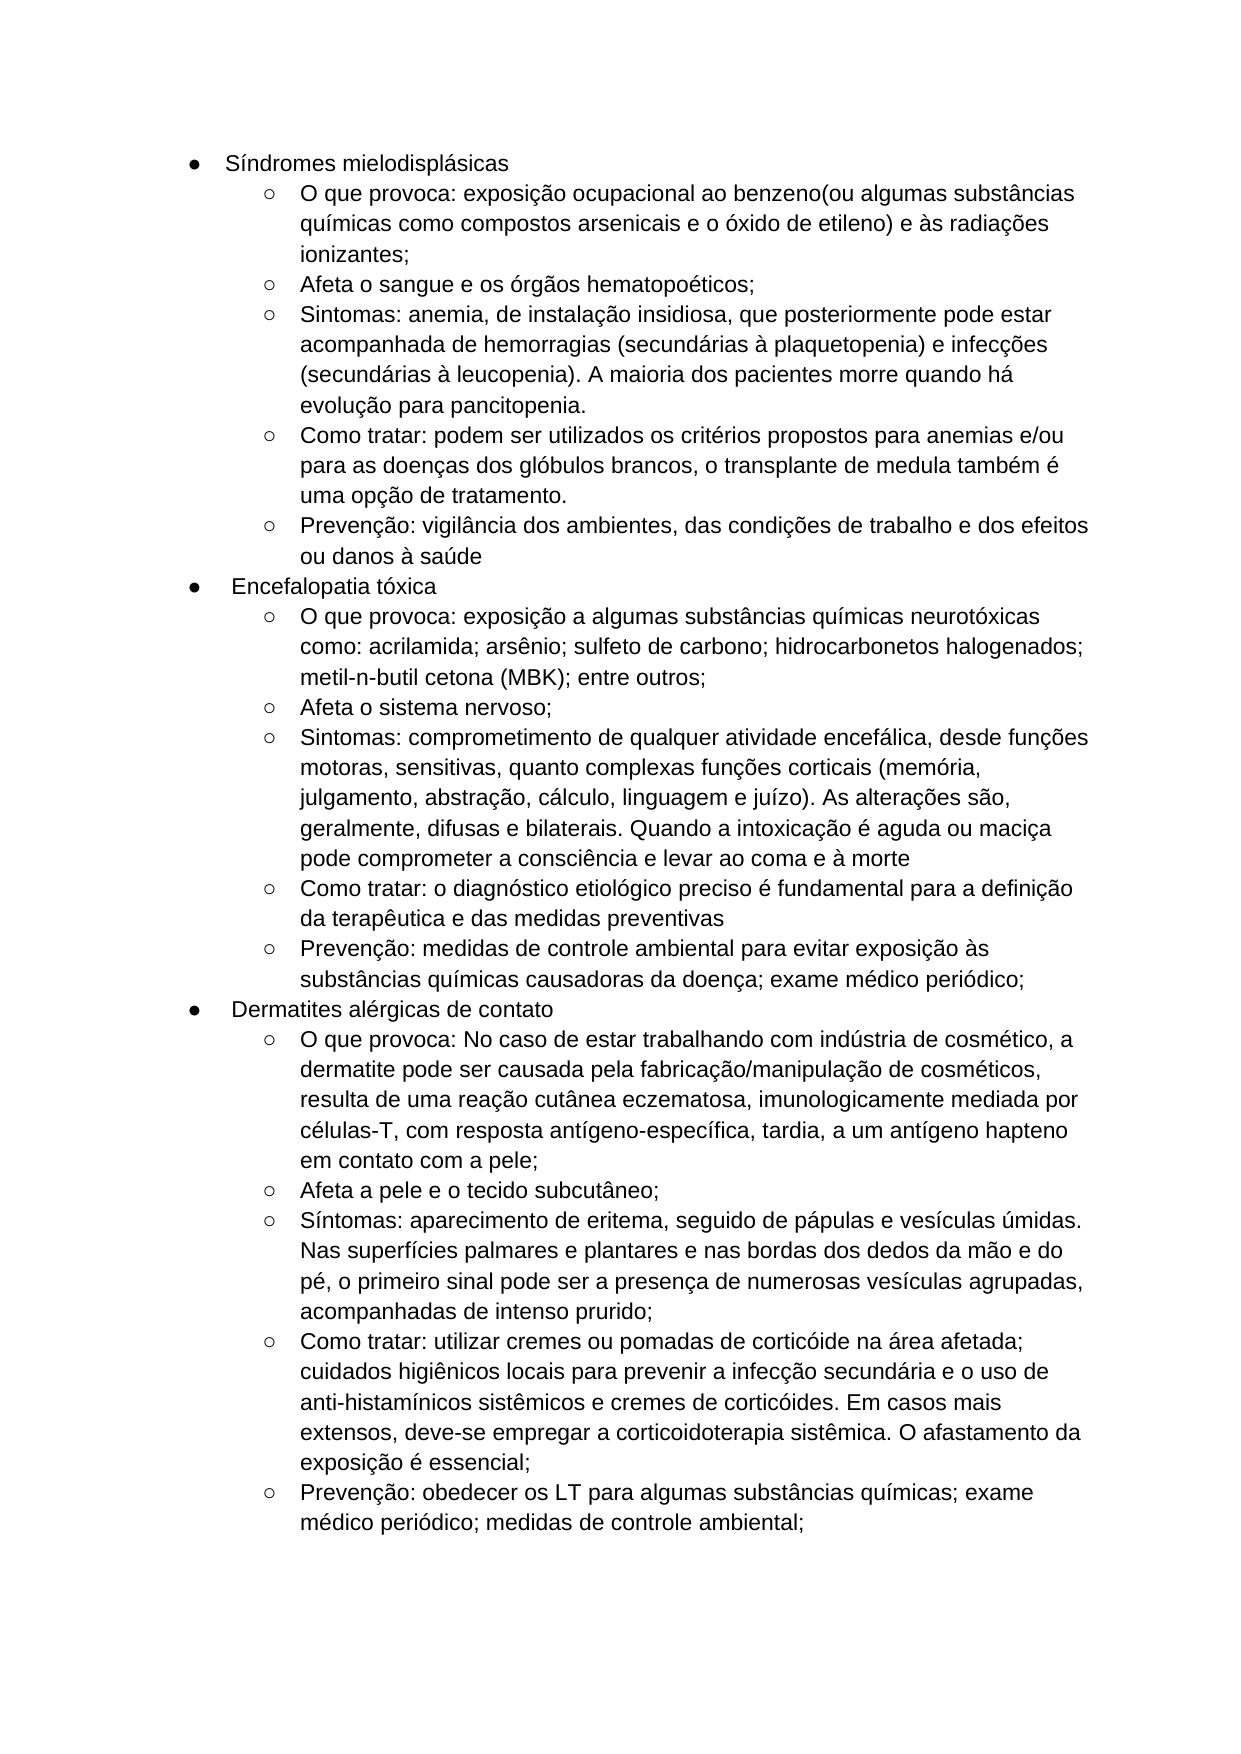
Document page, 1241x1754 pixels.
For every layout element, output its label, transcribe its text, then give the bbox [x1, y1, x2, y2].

list Como tratar: o diagnóstico etiológico preciso é fundamental para a definição da terapêutica e das medidas preventivas [262, 875, 1090, 932]
list Sintomas: comprometimento de qualquer atividade encefálica, desde funções motoras, sensitivas, quanto complexas funções corticais (memória, julgamento, abstração, cálculo, linguagem e juízo). As alterações são, geralmente, difusas e bilaterais. Quando a intoxicação é aguda ou maciça pode comprometer a consciência e levar ao coma e à morte [262, 724, 1090, 871]
list O que provoca: exposição a algumas substâncias químicas neurotóxicas como: acrilamida; arsênio; sulfeto de carbono; hidrocarbonetos halogenados; metil-n-butil cetona (MBK); entre outros; [262, 603, 1090, 690]
list O que provoca: exposição ocupacional ao benzeno(ou algumas substâncias químicas como compostos arsenicais e o óxido de etileno) e às radiações ionizantes; [262, 180, 1090, 267]
list Encefalopatia tóxica [187, 573, 1090, 599]
list Prevenção: obedecer os LT para algumas substâncias químicas; exame médico periódico; medidas de controle ambiental; [262, 1479, 1090, 1536]
list Afeta o sistema nervoso; [262, 694, 1090, 720]
list Como tratar: podem ser utilizados os critérios propostos para anemias e/ou para as doenças dos glóbulos brancos, o transplante de medula também é uma opção de tratamento. [262, 422, 1090, 509]
list Prevenção: medidas de controle ambiental para evitar exposição às substâncias químicas causadoras da doença; exame médico periódico; [262, 935, 1090, 992]
list O que provoca: No caso de estar trabalhando com indústria de cosmético, a dermatite pode ser causada pela fabricação/manipulação de cosméticos, resulta de uma reação cutânea eczematosa, imunologicamente mediada por células-T, com resposta antígeno-específica, tardia, a um antígeno hapteno em contato com a pele; [262, 1026, 1090, 1173]
list Afeta a pele e o tecido subcutâneo; [262, 1177, 1090, 1203]
list Afeta o sangue e os órgãos hematopoéticos; [262, 271, 1090, 297]
list Sintomas: anemia, de instalação insidiosa, que posteriormente pode estar acompanhada de hemorragias (secundárias à plaquetopenia) e infecções (secundárias à leucopenia). A maioria dos pacientes morre quando há evolução para pancitopenia. [262, 301, 1090, 418]
list Prevenção: vigilância dos ambientes, das condições de trabalho e dos efeitos ou danos à saúde [262, 512, 1090, 569]
list Síndromes mielodisplásicas [187, 150, 1090, 176]
list Dermatites alérgicas de contato [187, 996, 1090, 1022]
list Síntomas: aparecimento de eritema, seguido de pápulas e vesículas úmidas. Nas superfícies palmares e plantares e nas bordas dos dedos da mão e do pé, o primeiro sinal pode ser a presença de numerosas vesículas agrupadas, acompanhadas de intenso prurido; [262, 1207, 1090, 1324]
list Como tratar: utilizar cremes ou pomadas de corticóide na área afetada; cuidados higiênicos locais para prevenir a infecção secundária e o uso de anti-histamínicos sistêmicos e cremes de corticóides. Em casos mais extensos, deve-se empregar a corticoidoterapia sistêmica. O afastamento da exposição é essencial; [262, 1328, 1090, 1475]
